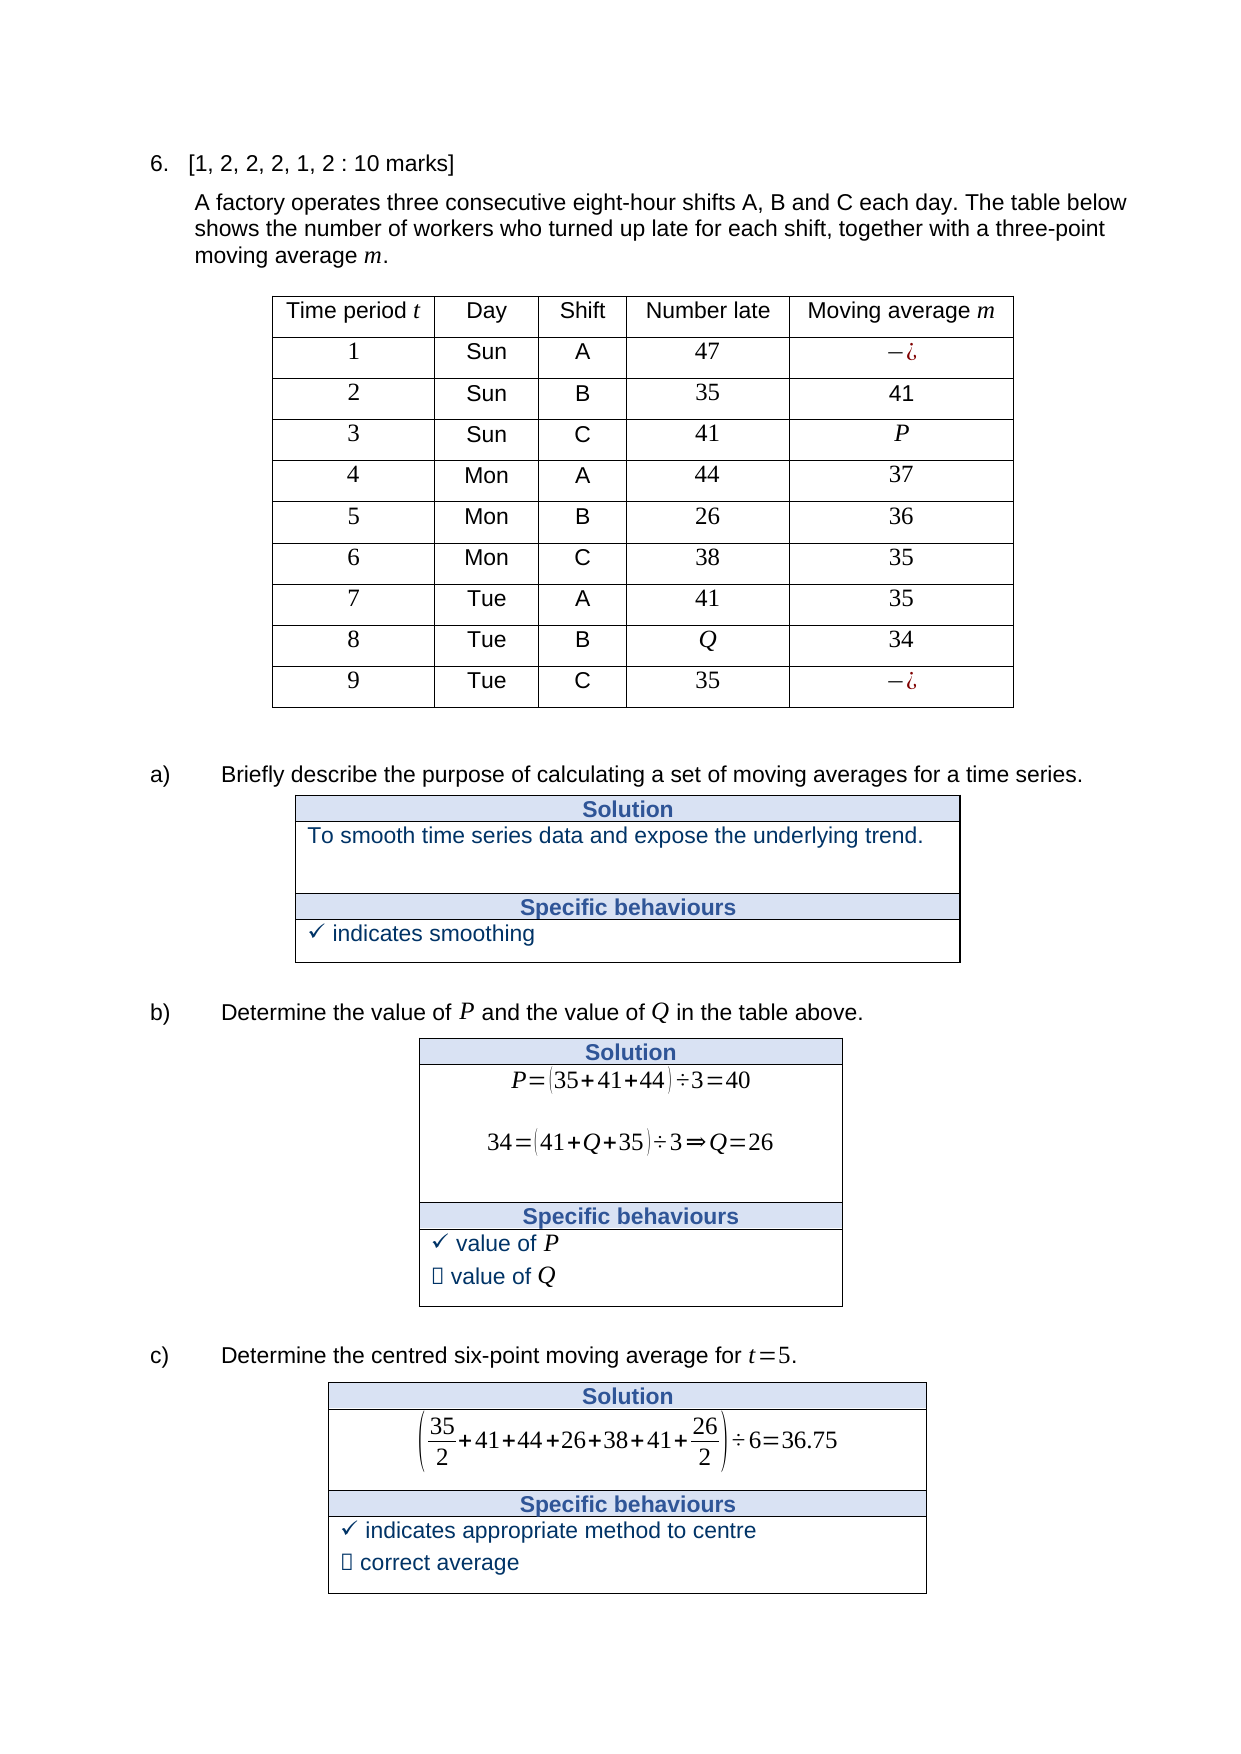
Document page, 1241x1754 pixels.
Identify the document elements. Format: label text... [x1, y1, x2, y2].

table_cell Sun [435, 379, 538, 419]
table_cell [273, 544, 434, 583]
table_cell C [539, 544, 626, 583]
table_cell Tue [435, 626, 538, 666]
table_cell [273, 420, 434, 460]
table_cell [627, 544, 789, 583]
table_cell [790, 585, 1013, 625]
table_cell [627, 461, 789, 501]
table_cell [273, 585, 434, 625]
table_header Shift [539, 297, 626, 337]
table_header Day [435, 297, 538, 337]
table_header Time period [273, 297, 434, 337]
table_cell [790, 461, 1013, 501]
text c) Determine the centred six-point moving average for . [150, 1342, 1181, 1369]
table_cell [273, 626, 434, 666]
table_cell [627, 338, 789, 378]
table_cell Mon [435, 461, 538, 501]
table_cell [627, 420, 789, 460]
table_cell [273, 461, 434, 501]
table_cell [790, 338, 1013, 378]
table_cell Sun [435, 420, 538, 460]
table_cell [627, 502, 789, 542]
table_cell Tue [435, 585, 538, 625]
table_cell A [539, 461, 626, 501]
table_cell Sun [435, 338, 538, 378]
text b) Determine the value of and the value of in the table above. [150, 998, 1181, 1026]
table_cell A [539, 585, 626, 625]
table_cell Mon [435, 502, 538, 542]
table_cell [627, 585, 789, 625]
table_header Moving average [790, 297, 1013, 337]
table_cell [790, 667, 1013, 707]
table_cell B [539, 626, 626, 666]
table_header Number late [627, 297, 789, 337]
table_cell [273, 338, 434, 378]
table_cell C [539, 420, 626, 460]
text A factory operates three consecutive eight-hour shifts A, B and C each day. The table below shows the number of workers who turned up late for each shift, together with a three-point moving average . [194, 189, 1181, 269]
table_cell [273, 379, 434, 419]
table_cell [273, 502, 434, 542]
table_cell C [539, 667, 626, 707]
table_cell A [539, 338, 626, 378]
table_cell [627, 626, 789, 666]
table_cell B [539, 379, 626, 419]
text 6. [1, 2, 2, 2, 1, 2 : 10 marks] [150, 150, 1181, 176]
table_cell [627, 379, 789, 419]
table_cell [273, 667, 434, 707]
table_cell 41 [790, 379, 1013, 419]
table_cell [790, 420, 1013, 460]
table_cell Tue [435, 667, 538, 707]
table_cell B [539, 502, 626, 542]
table_cell [790, 544, 1013, 583]
text a) Briefly describe the purpose of calculating a set of moving averages for a time series. [150, 761, 1181, 787]
table_cell Mon [435, 544, 538, 583]
table_cell [627, 667, 789, 707]
table_cell [790, 502, 1013, 542]
table_cell [790, 626, 1013, 666]
